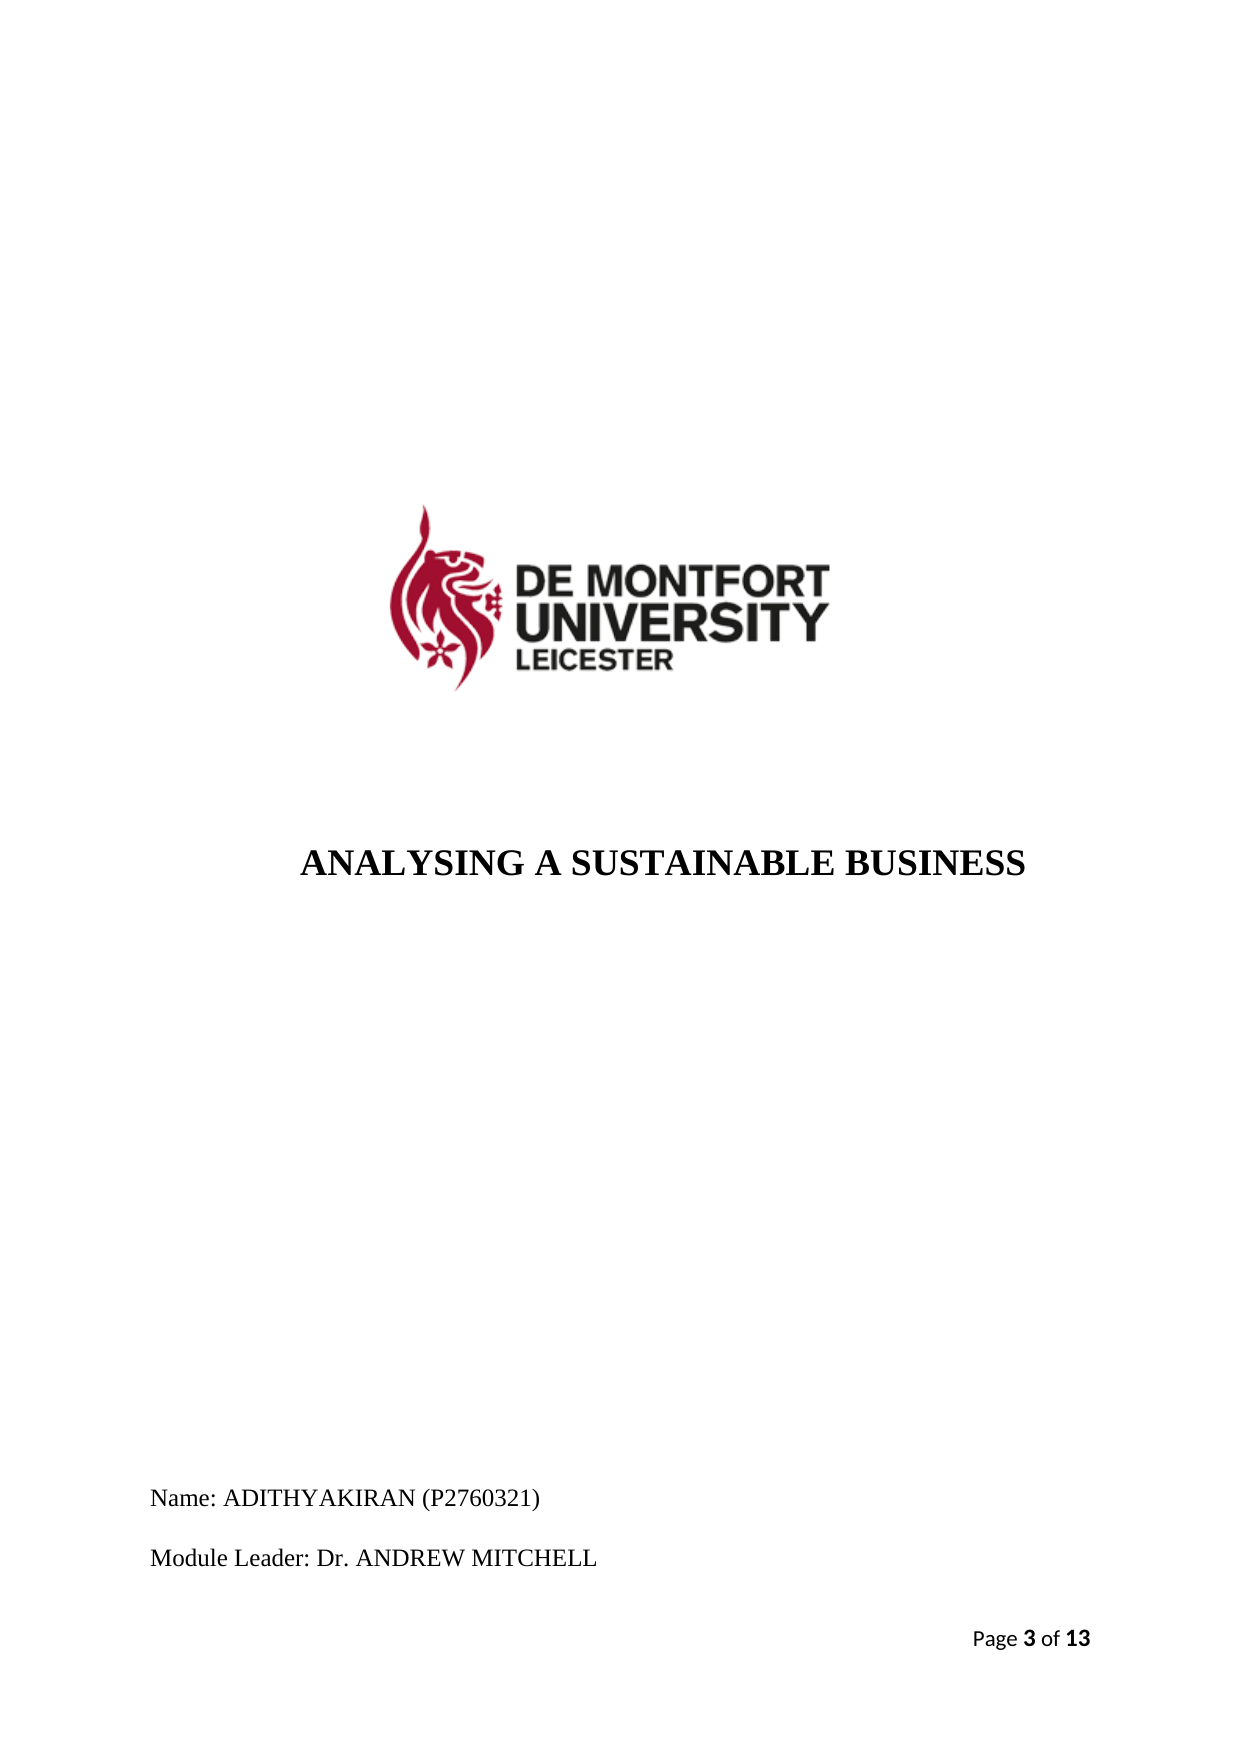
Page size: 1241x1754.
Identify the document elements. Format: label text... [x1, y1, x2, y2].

text Module Leader: Dr. ANDREW MITCHELL [150, 1543, 1090, 1572]
text ANALYSING A SUSTAINABLE BUSINESS [225, 840, 1090, 883]
text Name: ADITHYAKIRAN (P2760321) [150, 1483, 1090, 1512]
picture [340, 460, 888, 756]
